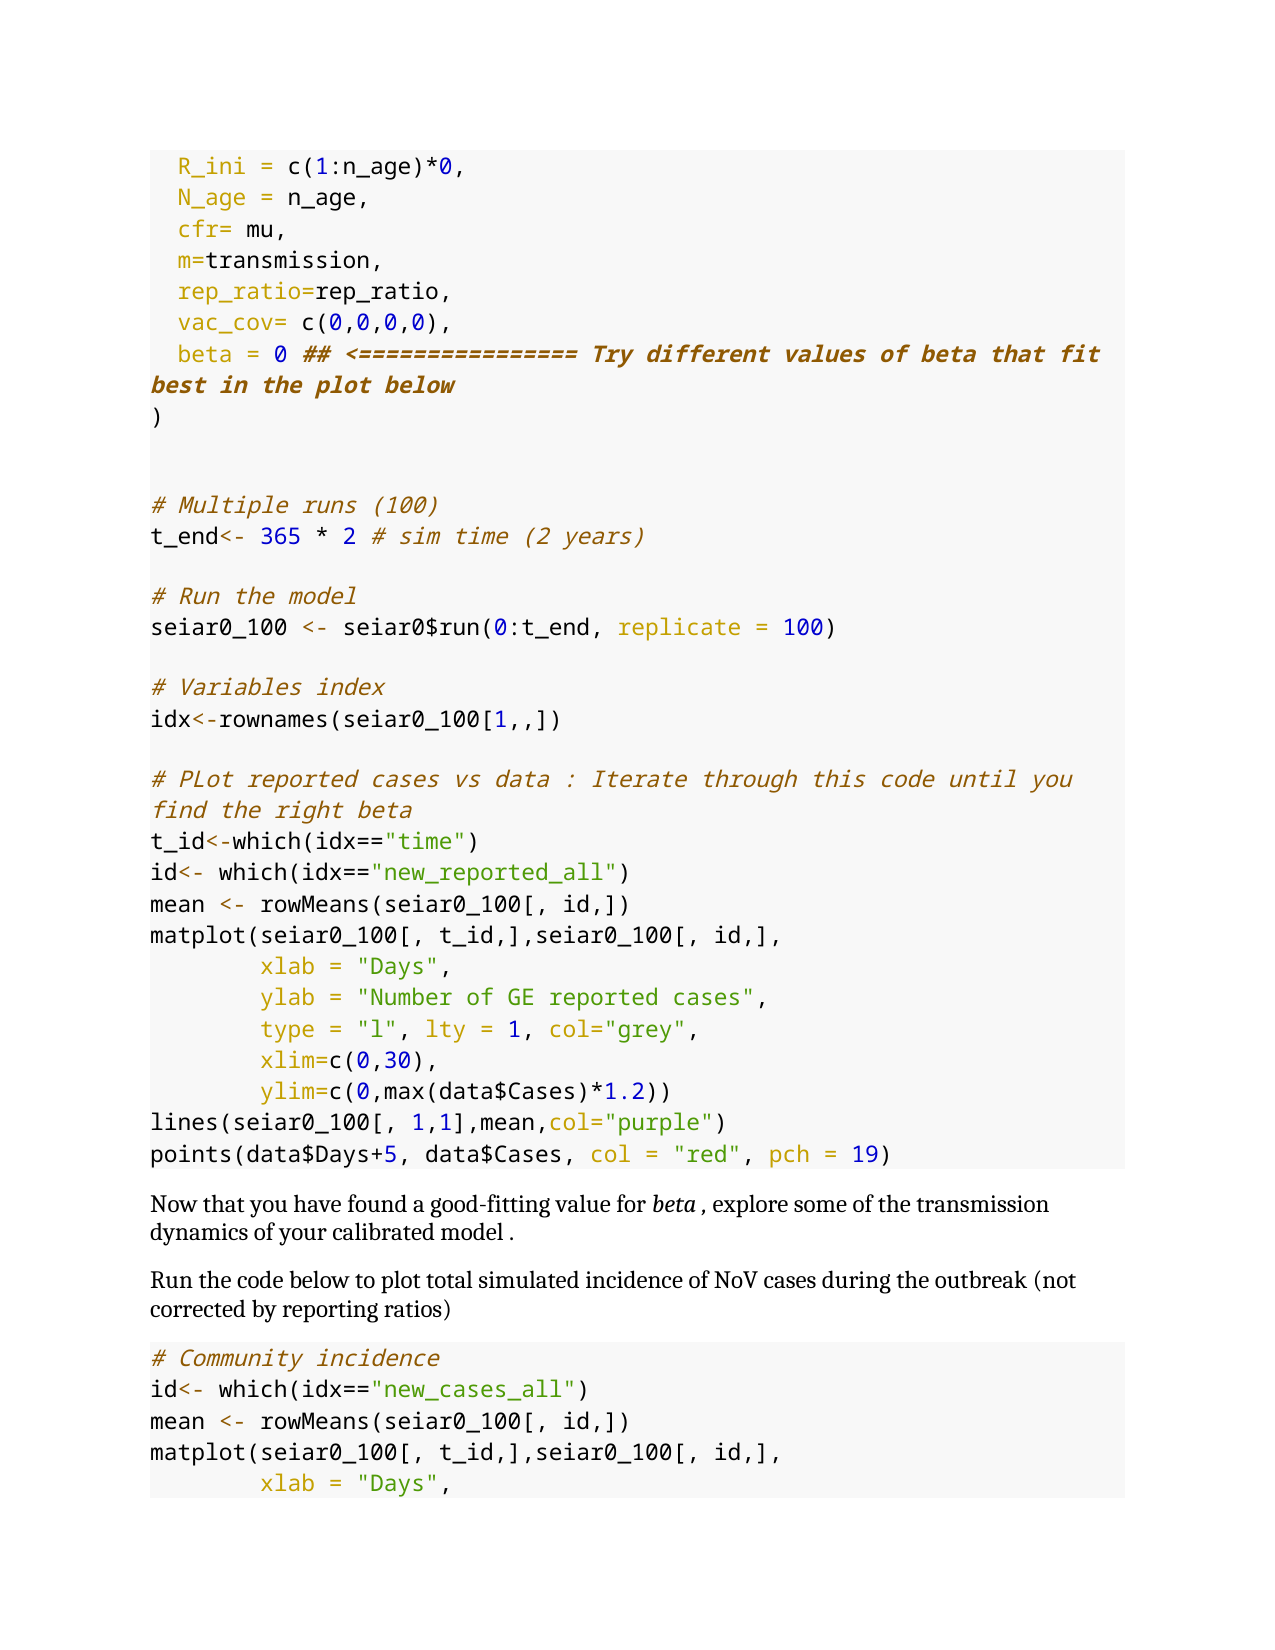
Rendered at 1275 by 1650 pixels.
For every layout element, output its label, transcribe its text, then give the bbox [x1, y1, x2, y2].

text Run the code below to plot total simulated incidence of NoV cases during the outbreak (not corrected by reporting ratios) [150, 1266, 1125, 1323]
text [150, 150, 1125, 1169]
text Now that you have found a good-fitting value for beta , explore some of the transmission dynamics of your calibrated model . [150, 1189, 1125, 1247]
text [150, 1342, 1125, 1498]
